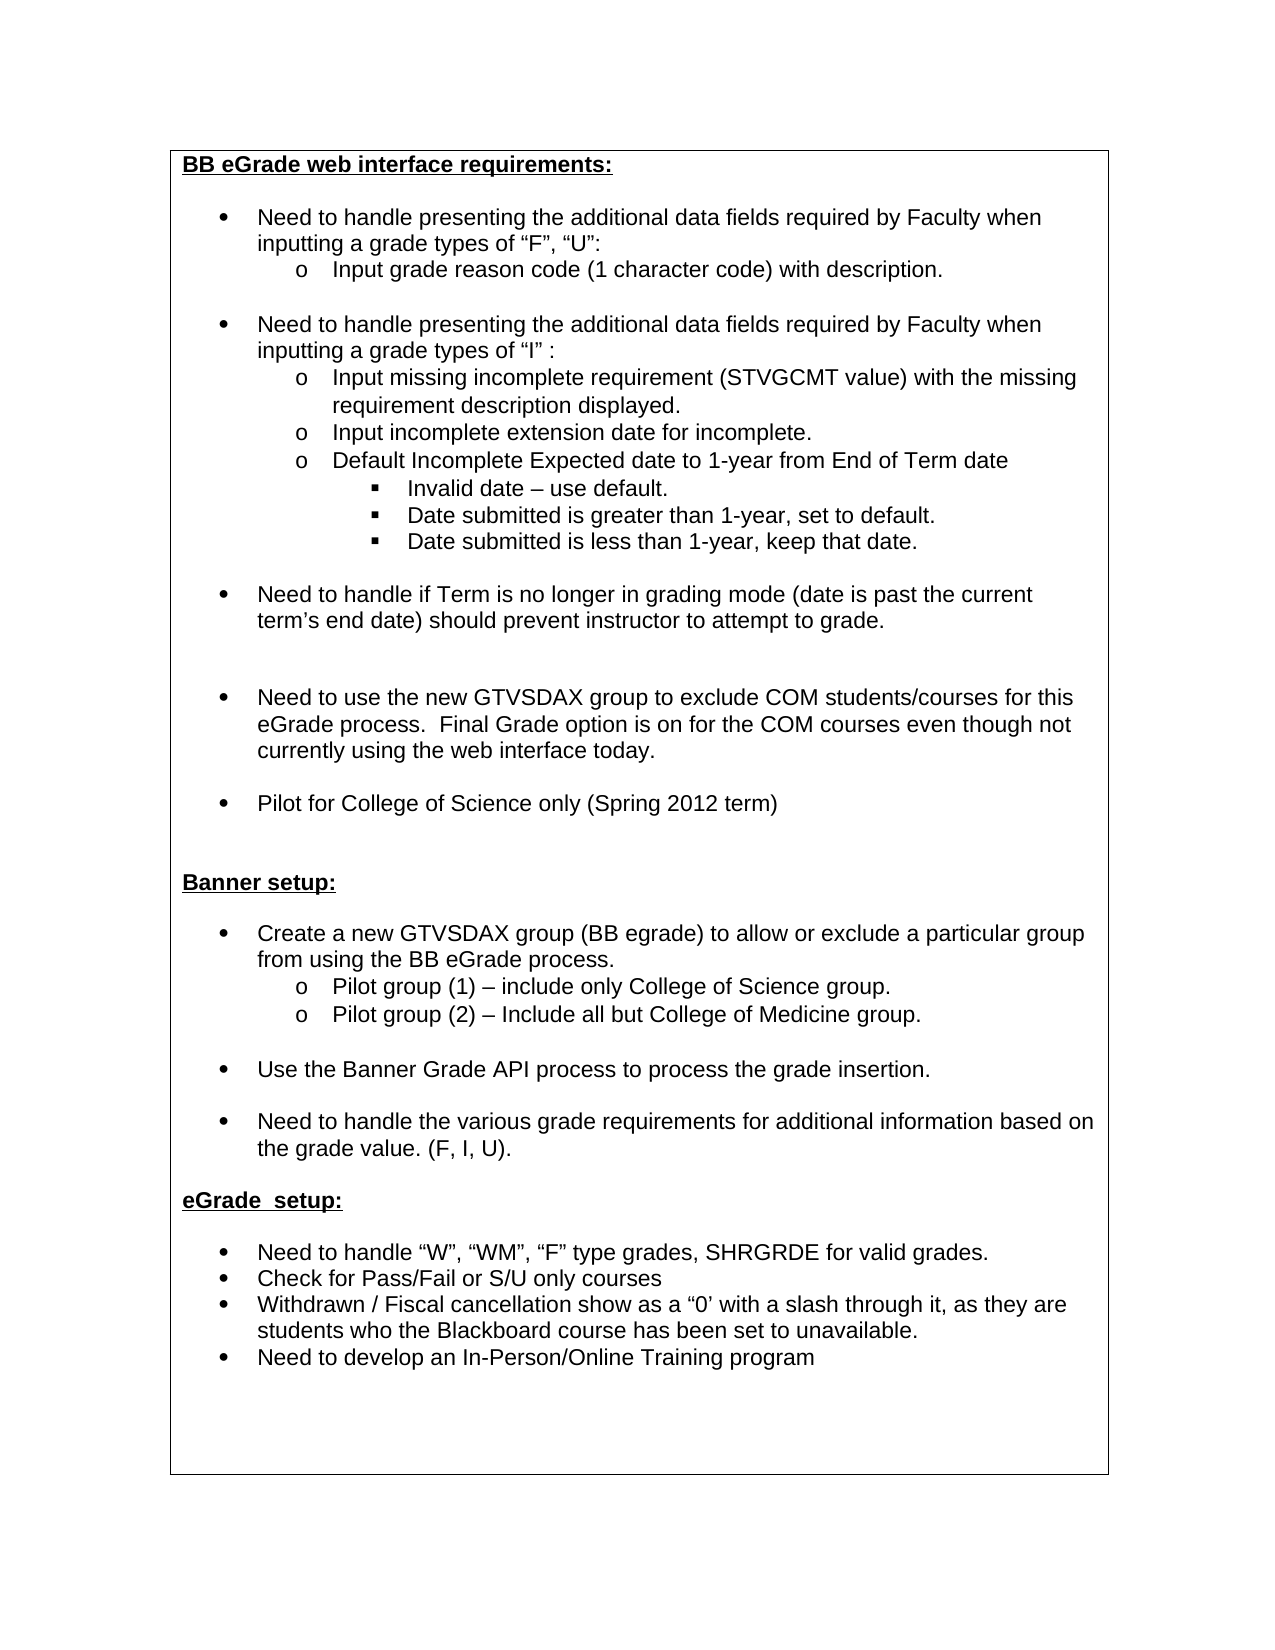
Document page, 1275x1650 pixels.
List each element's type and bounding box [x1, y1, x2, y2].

table_cell [171, 151, 1108, 1474]
